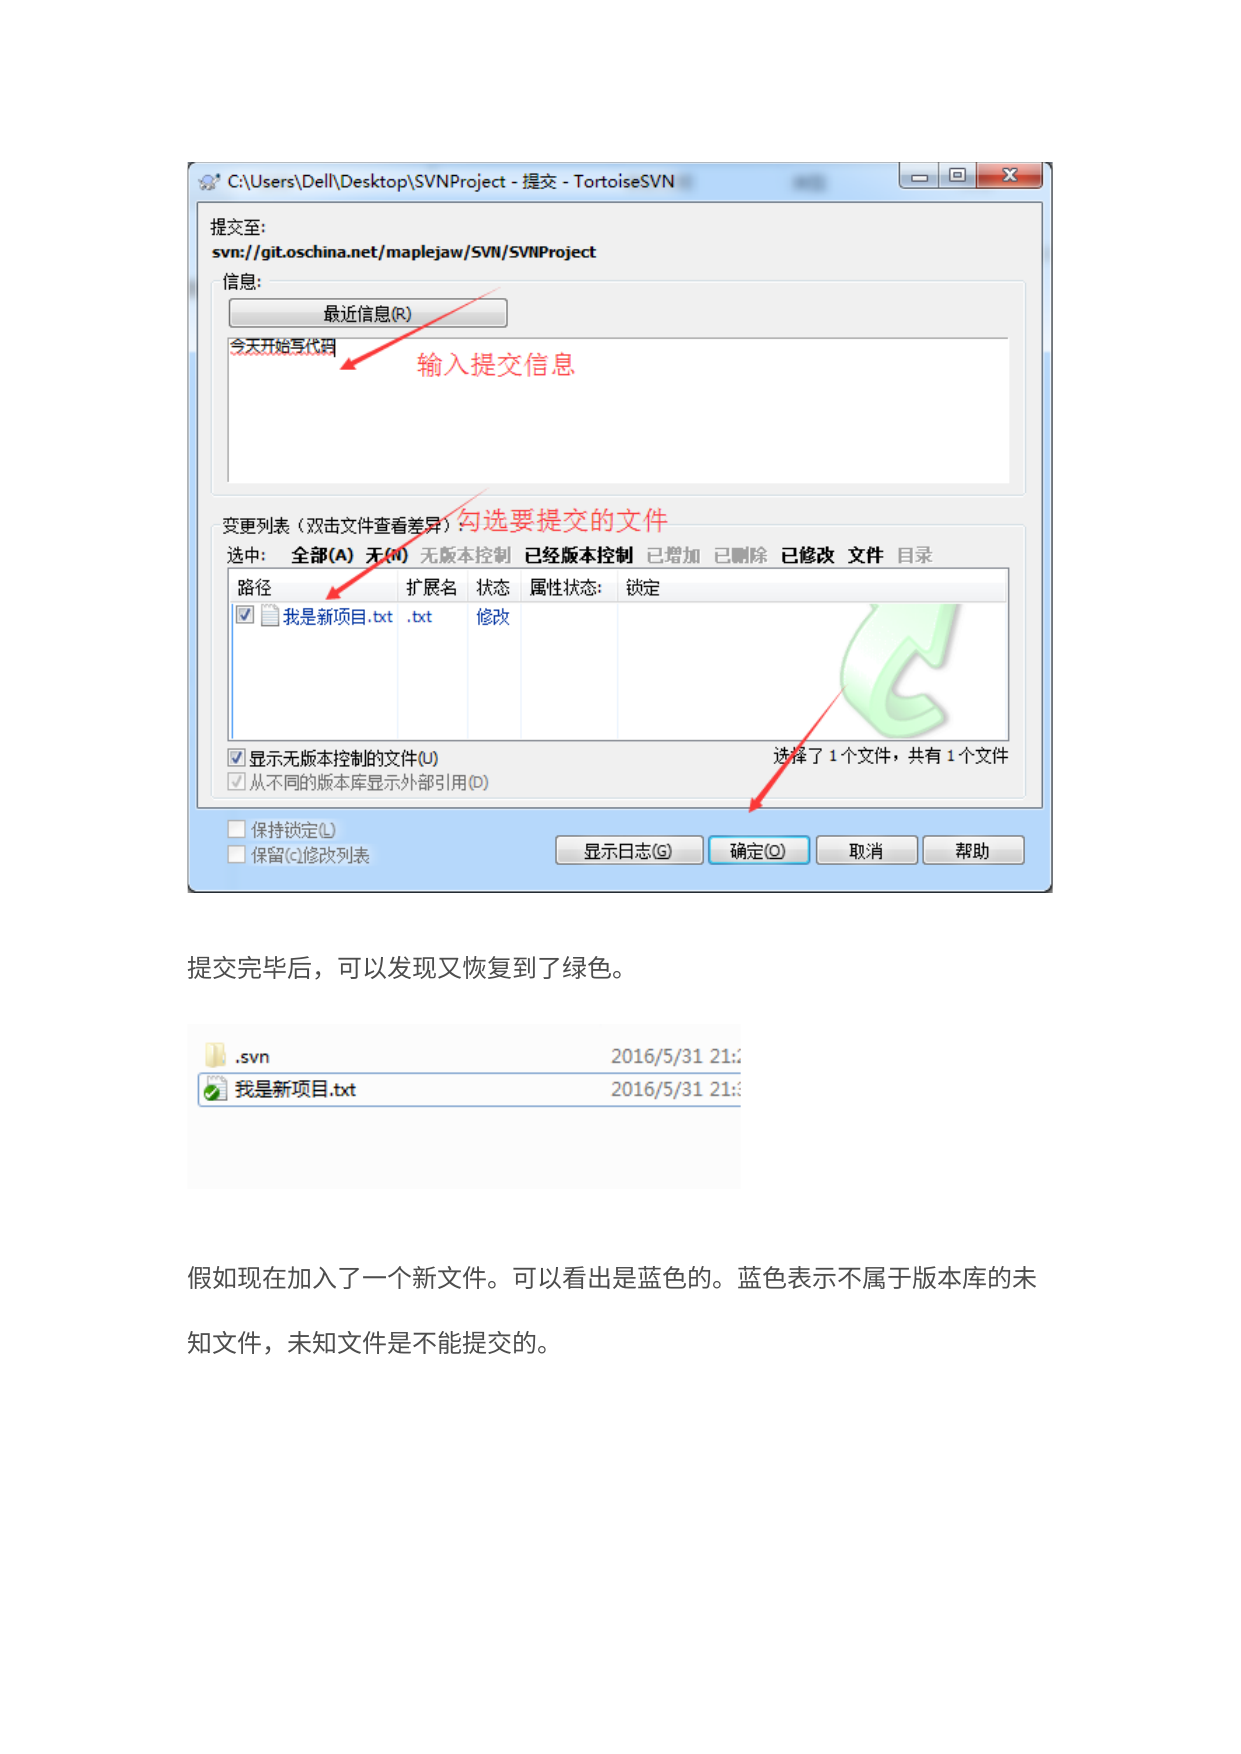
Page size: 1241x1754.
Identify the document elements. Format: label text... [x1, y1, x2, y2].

picture [187, 1024, 741, 1189]
picture [187, 162, 1053, 893]
text 提交完毕后，可以发现又恢复到了绿色。 [187, 934, 1053, 999]
text 假如现在加入了一个新文件。可以看出是蓝色的。蓝色表示不属于版本库的未知文件，未知文件是不能提交的。 [187, 1244, 1053, 1374]
